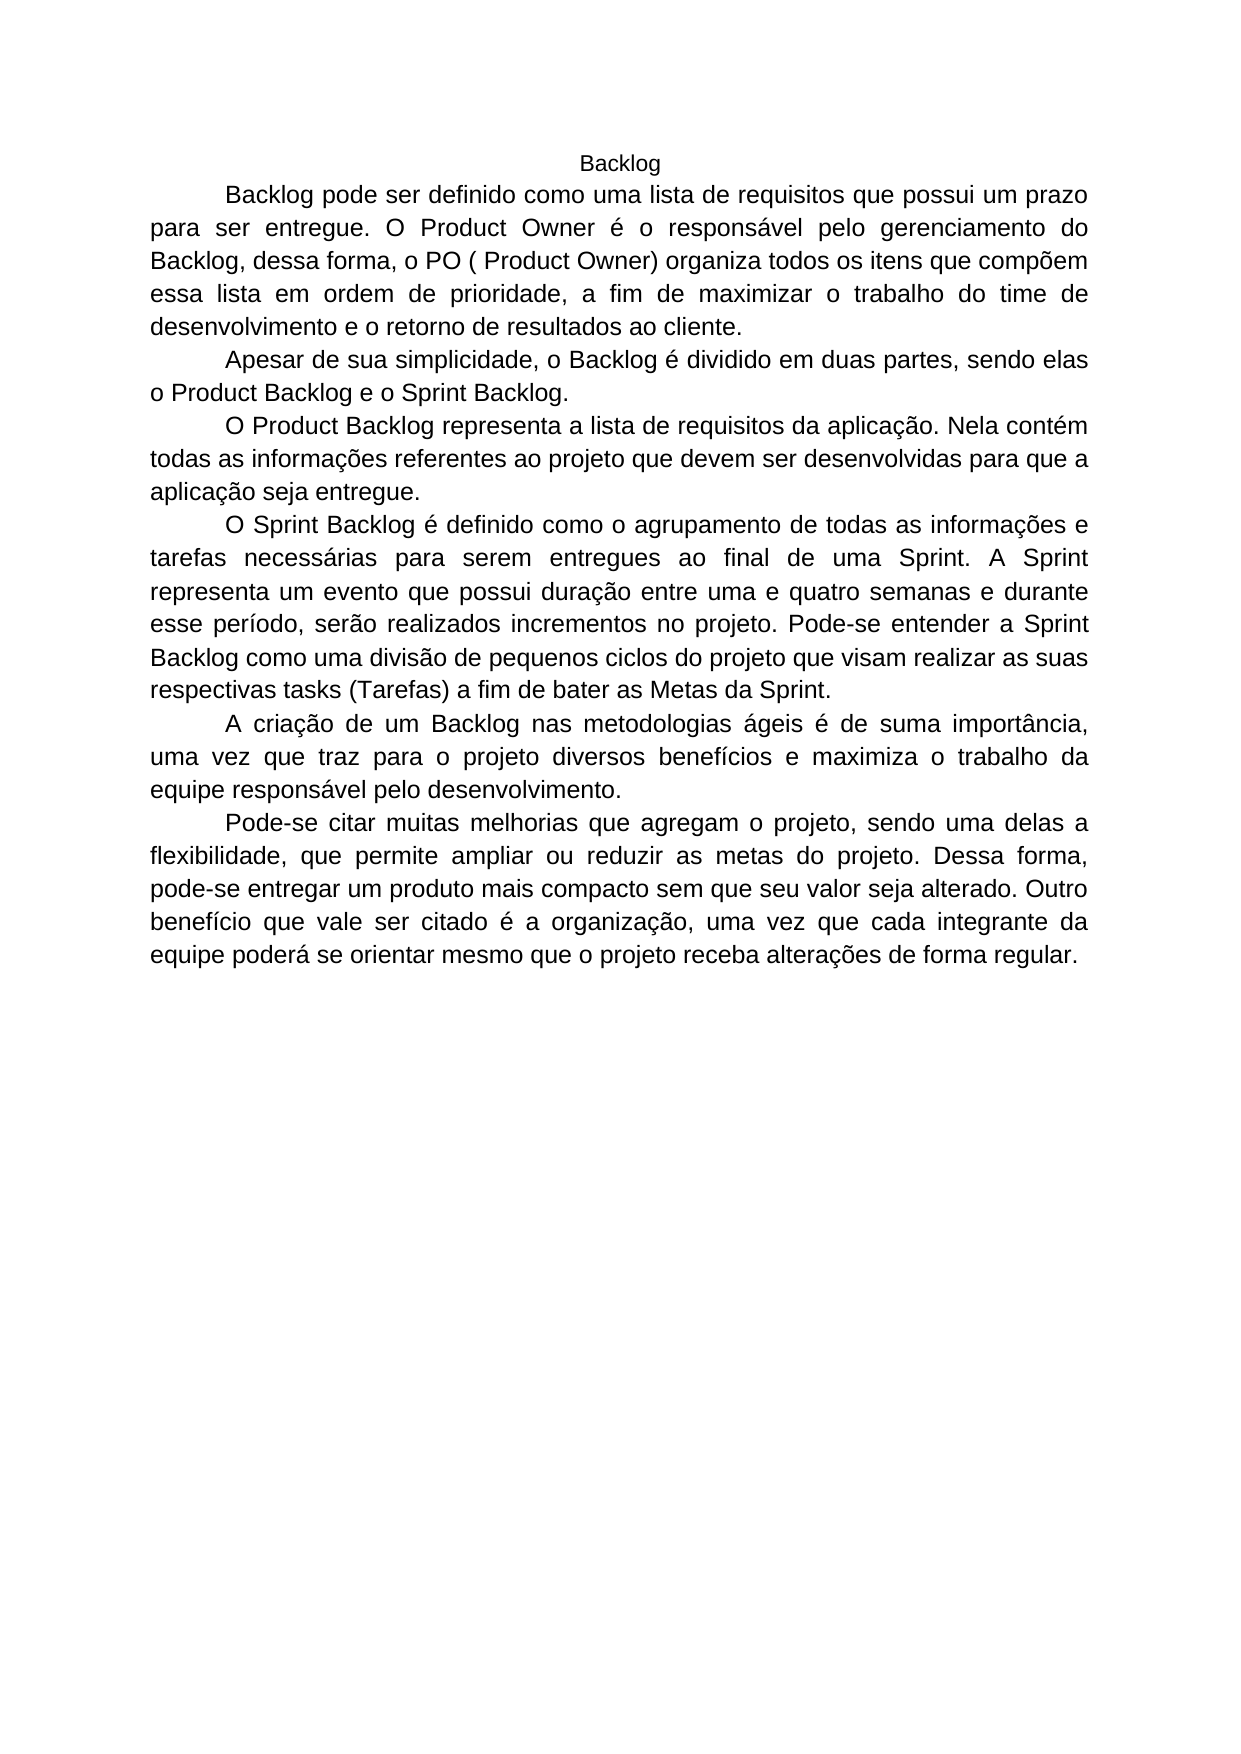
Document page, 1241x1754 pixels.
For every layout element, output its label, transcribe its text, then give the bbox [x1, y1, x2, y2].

text Backlog [150, 150, 1090, 176]
text Backlog pode ser definido como uma lista de requisitos que possui um prazo para ser entregue. O Product Owner é o responsável pelo gerenciamento do Backlog, dessa forma, o PO ( Product Owner) organiza todos os itens que compõem essa lista em ordem de prioridade, a fim de maximizar o trabalho do time de desenvolvimento e o retorno de resultados ao cliente. [150, 180, 1090, 341]
text Apesar de sua simplicidade, o Backlog é dividido em duas partes, sendo elas o Product Backlog e o Sprint Backlog. [150, 345, 1090, 407]
text O Sprint Backlog é definido como o agrupamento de todas as informações e tarefas necessárias para serem entregues ao final de uma Sprint. A Sprint representa um evento que possui duração entre uma e quatro semanas e durante esse período, serão realizados incrementos no projeto. Pode-se entender a Sprint Backlog como uma divisão de pequenos ciclos do projeto que visam realizar as suas respectivas tasks (Tarefas) a fim de bater as Metas da Sprint. [150, 510, 1090, 704]
text O Product Backlog representa a lista de requisitos da aplicação. Nela contém todas as informações referentes ao projeto que devem ser desenvolvidas para que a aplicação seja entregue. [150, 411, 1090, 506]
text A criação de um Backlog nas metodologias ágeis é de suma importância, uma vez que traz para o projeto diversos benefícios e maximiza o trabalho da equipe responsável pelo desenvolvimento. [150, 708, 1090, 803]
text Pode-se citar muitas melhorias que agregam o projeto, sendo uma delas a flexibilidade, que permite ampliar ou reduzir as metas do projeto. Dessa forma, pode-se entregar um produto mais compacto sem que seu valor seja alterado. Outro benefício que vale ser citado é a organização, uma vez que cada integrante da equipe poderá se orientar mesmo que o projeto receba alterações de forma regular. [150, 808, 1090, 968]
